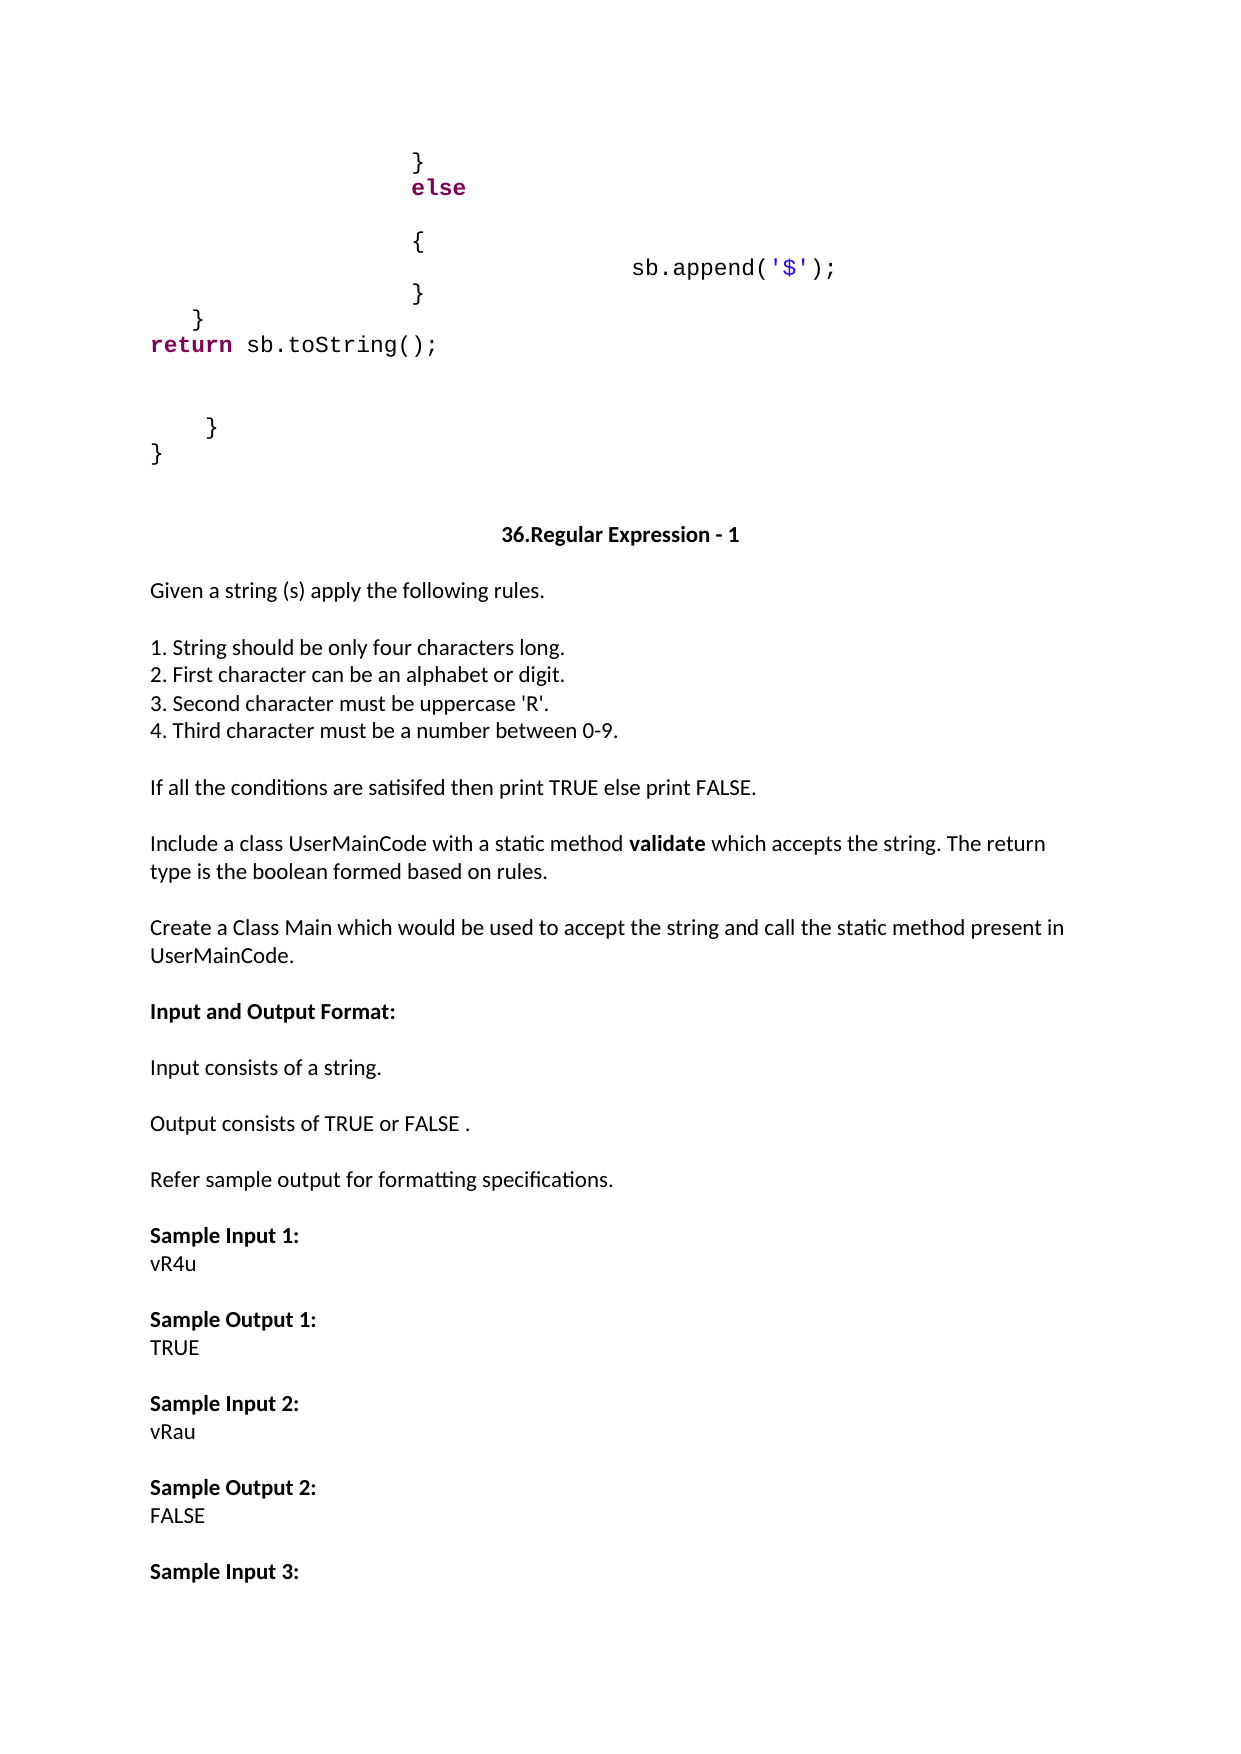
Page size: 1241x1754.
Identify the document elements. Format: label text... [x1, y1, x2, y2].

text } [150, 150, 1090, 176]
text } [150, 308, 1090, 334]
text return sb.toString(); [150, 334, 1090, 359]
text { [150, 230, 1090, 256]
text 36.Regular Expression - 1 [150, 521, 1090, 548]
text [150, 548, 1090, 1585]
text } [150, 282, 1090, 308]
text else [150, 176, 1090, 202]
text } [150, 416, 1090, 442]
text sb.append('$'); [150, 256, 1090, 282]
text } [150, 442, 1090, 467]
